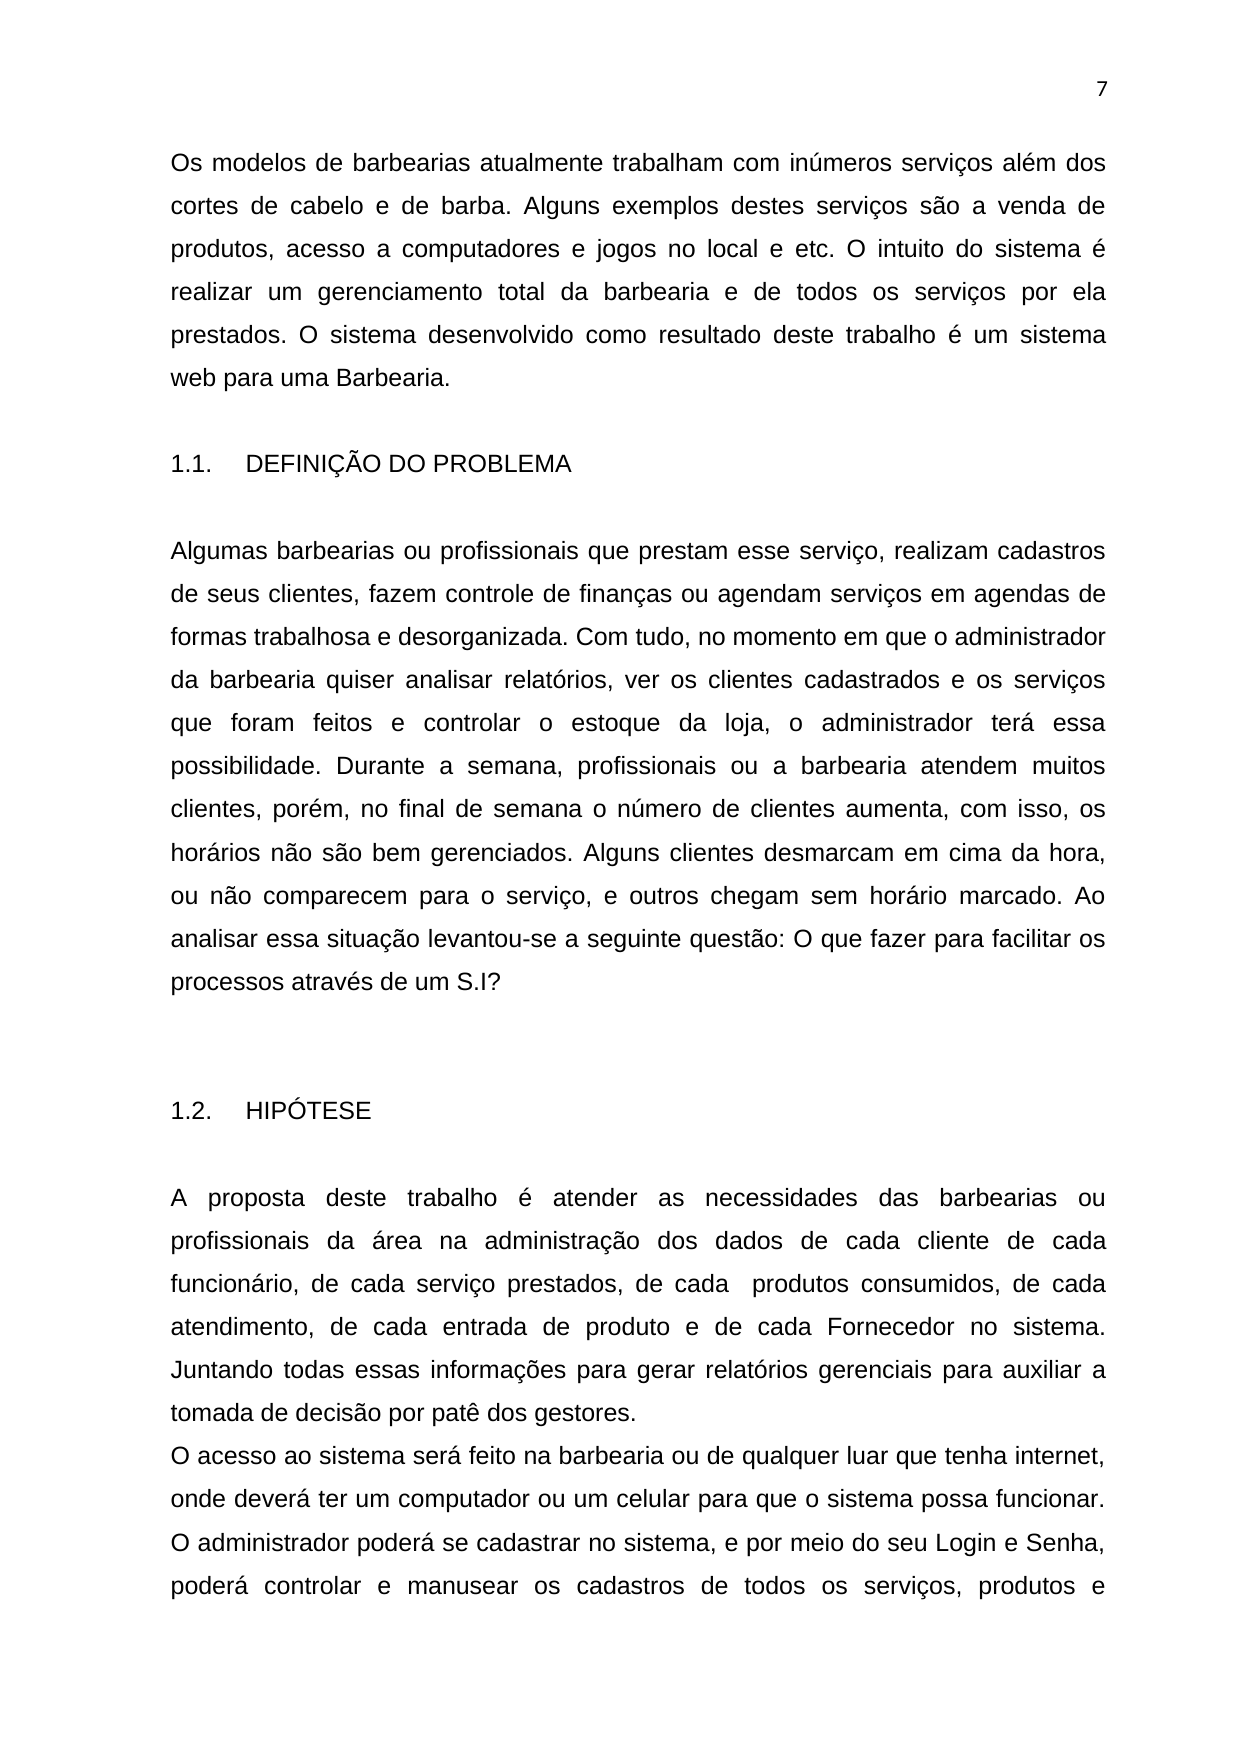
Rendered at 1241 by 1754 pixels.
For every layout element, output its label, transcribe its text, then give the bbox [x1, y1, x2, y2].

text Os modelos de barbearias atualmente trabalham com inúmeros serviços além dos cortes de cabelo e de barba. Alguns exemplos destes serviços são a venda de produtos, acesso a computadores e jogos no local e etc. O intuito do sistema é realizar um gerenciamento total da barbearia e de todos os serviços por ela prestados. O sistema desenvolvido como resultado deste trabalho é um sistema web para uma Barbearia. [170, 148, 1107, 392]
list HIPÓTESE [170, 1096, 1107, 1125]
text A proposta deste trabalho é atender as necessidades das barbearias ou profissionais da área na administração dos dados de cada cliente de cada funcionário, de cada serviço prestados, de cada produtos consumidos, de cada atendimento, de cada entrada de produto e de cada Fornecedor no sistema. Juntando todas essas informações para gerar relatórios gerenciais para auxiliar a tomada de decisão por patê dos gestores. [170, 1183, 1107, 1427]
list DEFINIÇÃO DO PROBLEMA [170, 449, 1107, 478]
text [170, 1441, 1107, 1599]
text Algumas barbearias ou profissionais que prestam esse serviço, realizam cadastros de seus clientes, fazem controle de finanças ou agendam serviços em agendas de formas trabalhosa e desorganizada. Com tudo, no momento em que o administrador da barbearia quiser analisar relatórios, ver os clientes cadastrados e os serviços que foram feitos e controlar o estoque da loja, o administrador terá essa possibilidade. Durante a semana, profissionais ou a barbearia atendem muitos clientes, porém, no final de semana o número de clientes aumenta, com isso, os horários não são bem gerenciados. Alguns clientes desmarcam em cima da hora, ou não comparecem para o serviço, e outros chegam sem horário marcado. Ao analisar essa situação levantou-se a seguinte questão: O que fazer para facilitar os processos através de um S.I? [170, 536, 1107, 996]
